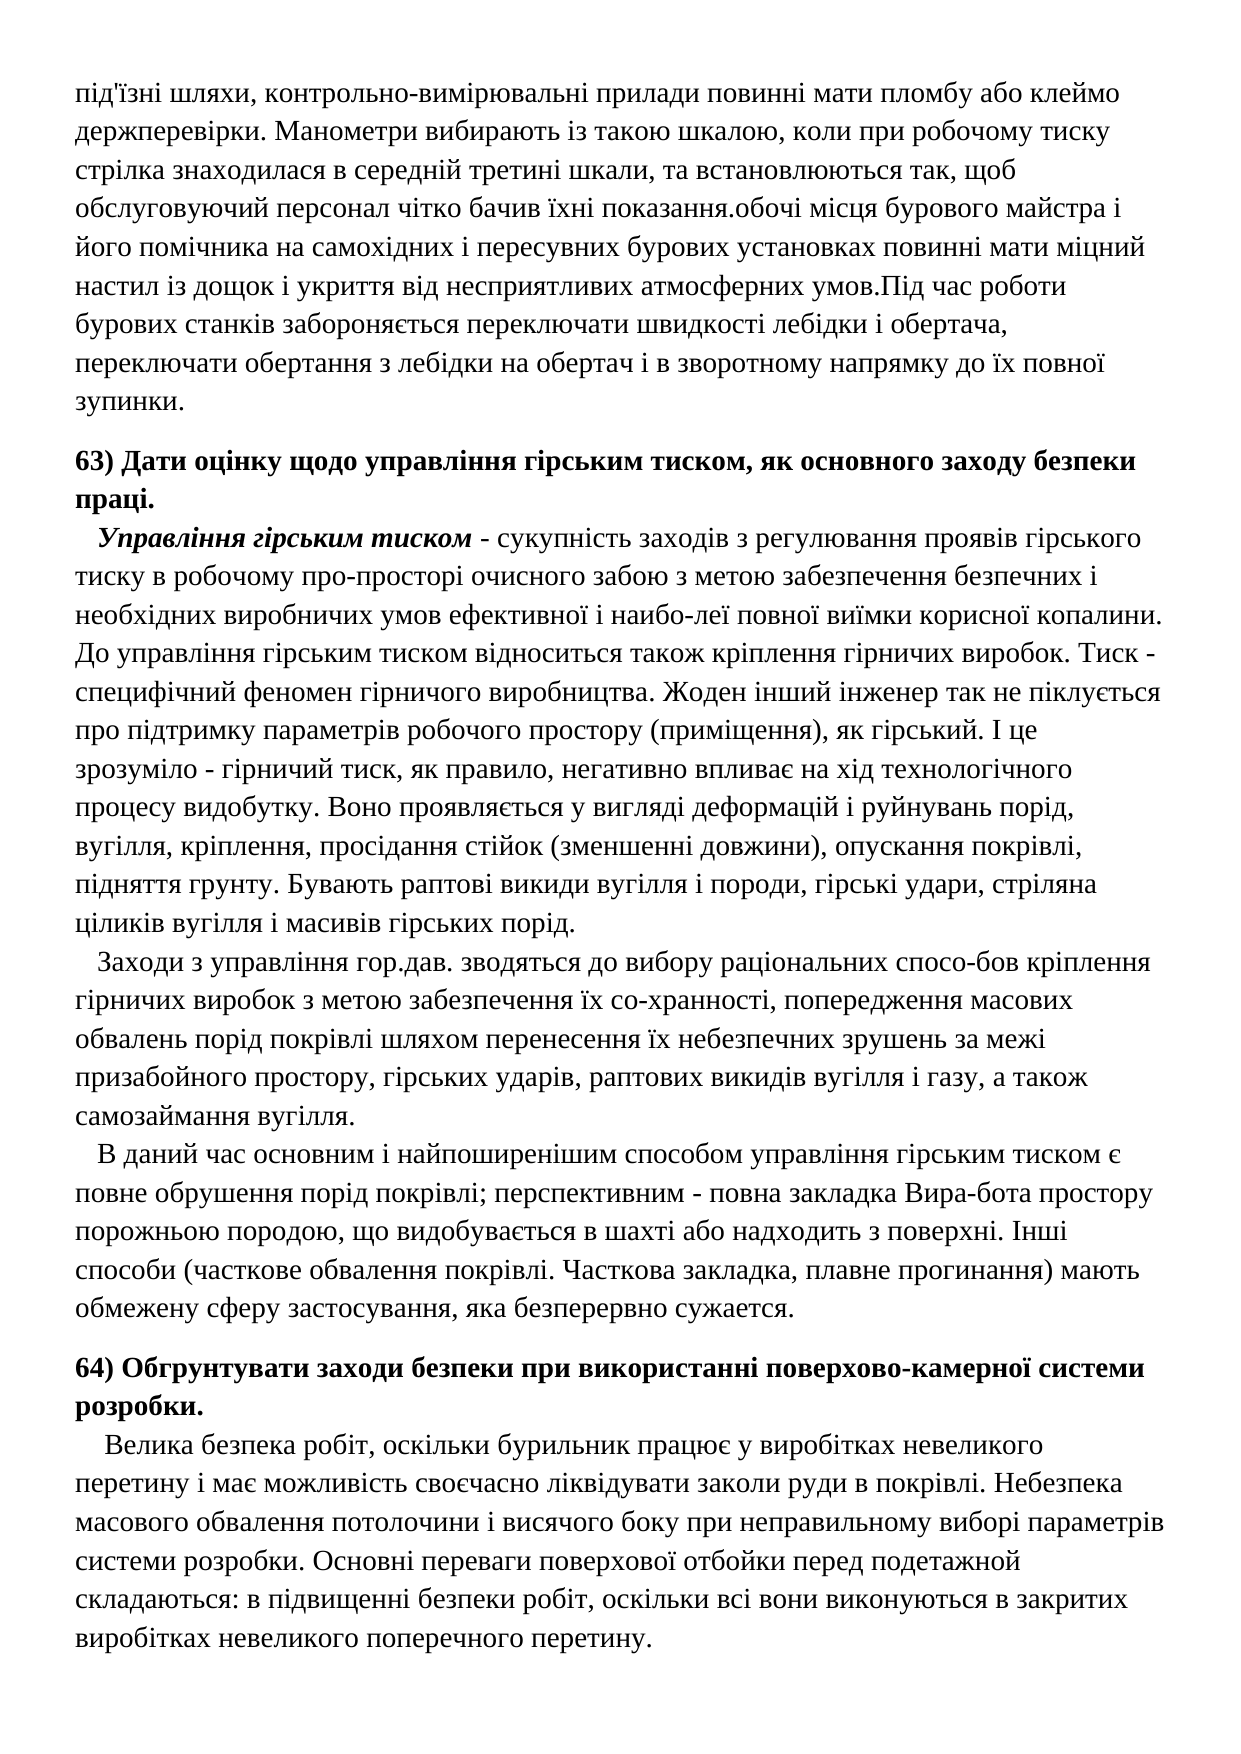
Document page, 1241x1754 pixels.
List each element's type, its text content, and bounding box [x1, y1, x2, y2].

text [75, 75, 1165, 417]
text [75, 1350, 1165, 1653]
text 63) Дати оцінку щодо управління гірським тиском, як основного заходу безпеки праці. Управління гірським тиском - сукупність заходів з регулювання проявів гірського тиску в робочому про-просторі очисного забою з метою забезпечення безпечних і необхідних виробничих умов ефективної і наибо-леї повної виїмки корисної копалини. До управління гірським тиском відноситься також кріплення гірничих виробок. Тиск - специфічний феномен гірничого виробництва. Жоден інший інженер так не піклується про підтримку параметрів робочого простору (приміщення), як гірський. І це зрозуміло - гірничий тиск, як правило, негативно впливає на хід технологічного процесу видобутку. Воно проявляється у вигляді деформацій і руйнувань порід, вугілля, кріплення, просідання стійок (зменшенні довжини), опускання покрівлі, підняття грунту. Бувають раптові викиди вугілля і породи, гірські удари, стріляна ціликів вугілля і масивів гірських порід. Заходи з управління гор.дав. зводяться до вибору раціональних спосо-бов кріплення гірничих виробок з метою забезпечення їх со-хранності, попередження масових обвалень порід покрівлі шляхом перенесення їх небезпечних зрушень за межі призабойного простору, гірських ударів, раптових викидів вугілля і газу, а також самозаймання вугілля. В даний час основним і найпоширенішим способом управління гірським тиском є ​​повне обрушення порід покрівлі; перспективним - повна закладка Вира-бота простору порожньою породою, що видобувається в шахті або надходить з поверхні. Інші способи (часткове обвалення покрівлі. Часткова закладка, плавне прогинання) мають обмежену сферу застосування, яка безперервно сужается. [75, 443, 1165, 1324]
